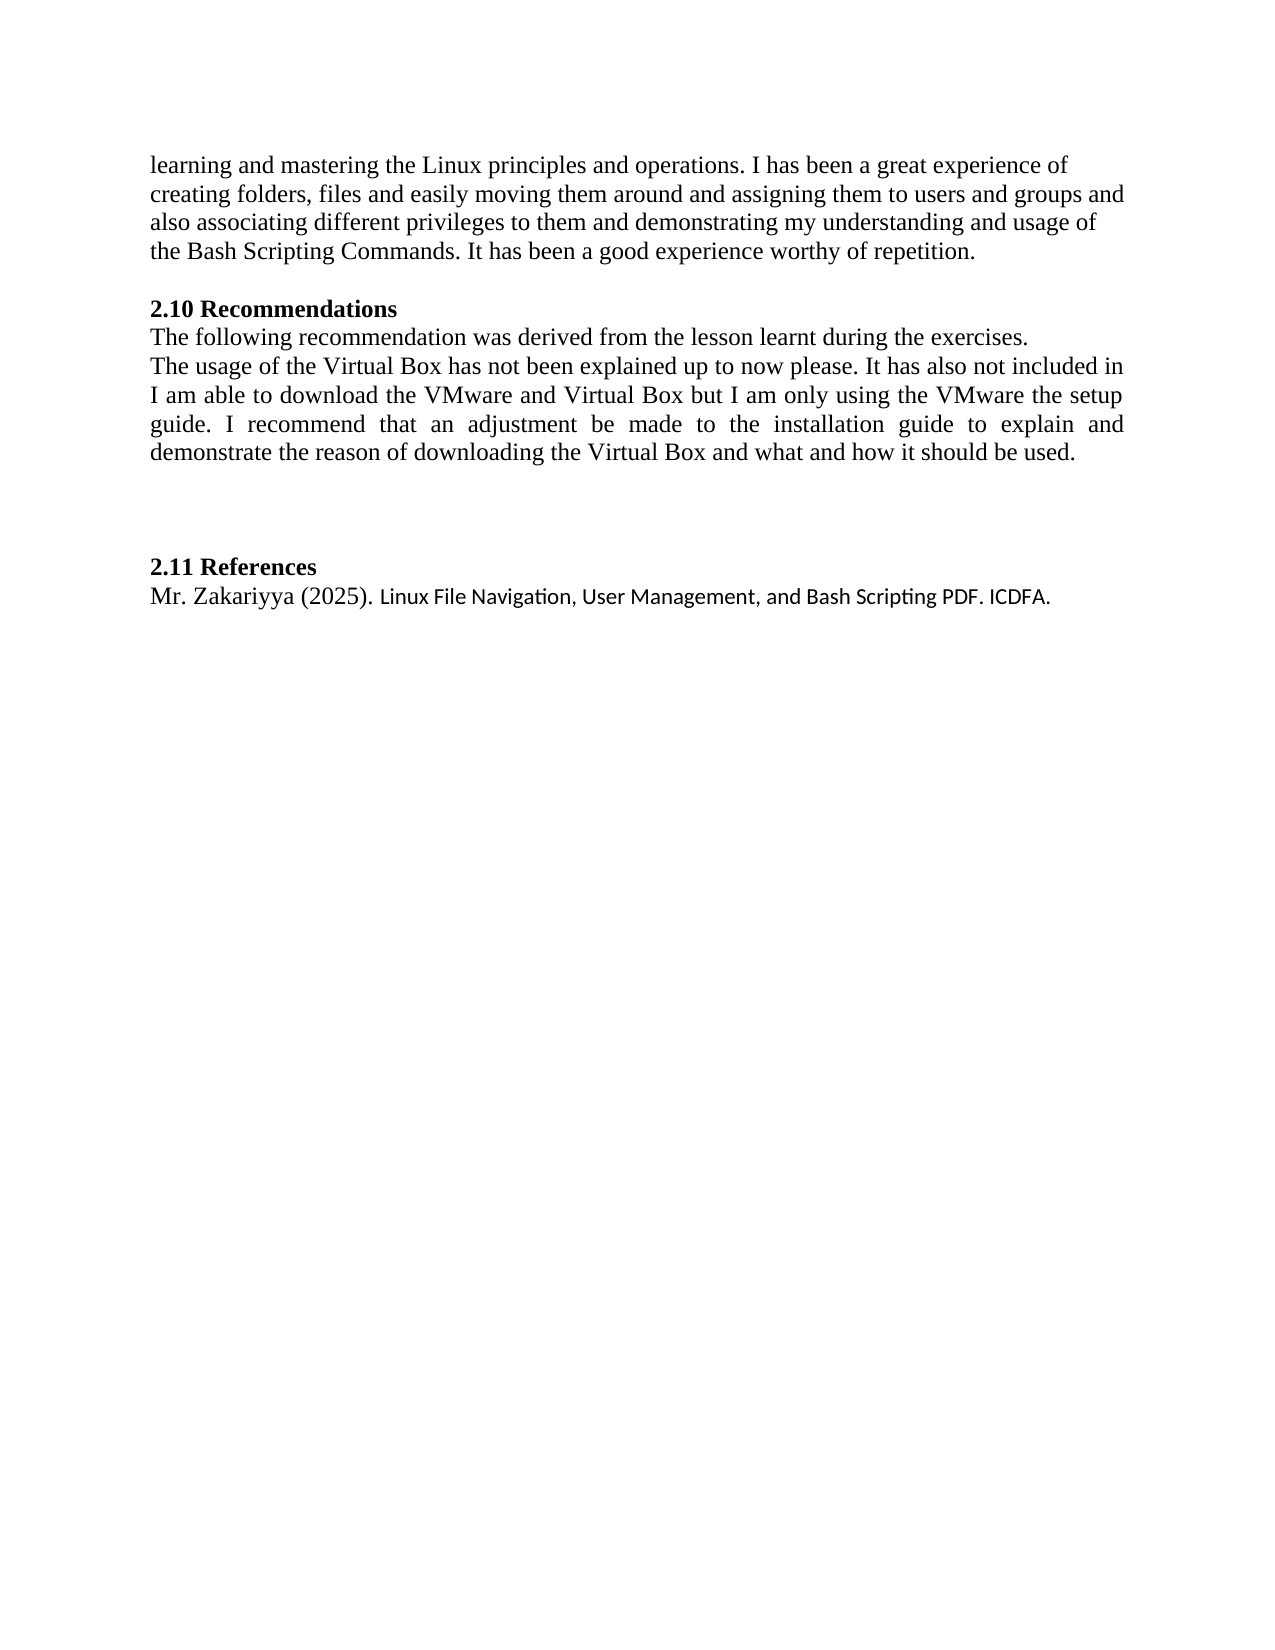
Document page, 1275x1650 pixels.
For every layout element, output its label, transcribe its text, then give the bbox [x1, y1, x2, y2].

text Mr. Zakariyya (2025). Linux File Navigation, User Management, and Bash Scripting PDF. ICDFA. [150, 581, 1125, 610]
text The usage of the Virtual Box has not been explained up to now please. It has also not included in I am able to download the VMware and Virtual Box but I am only using the VMware the setup guide. I recommend that an adjustment be made to the installation guide to explain and demonstrate the reason of downloading the Virtual Box and what and how it should be used. [150, 351, 1125, 466]
text 2.10 Recommendations [150, 294, 1125, 322]
text 2.11 References [150, 552, 1125, 581]
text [150, 150, 1125, 265]
text The following recommendation was derived from the lesson learnt during the exercises. [150, 322, 1125, 351]
